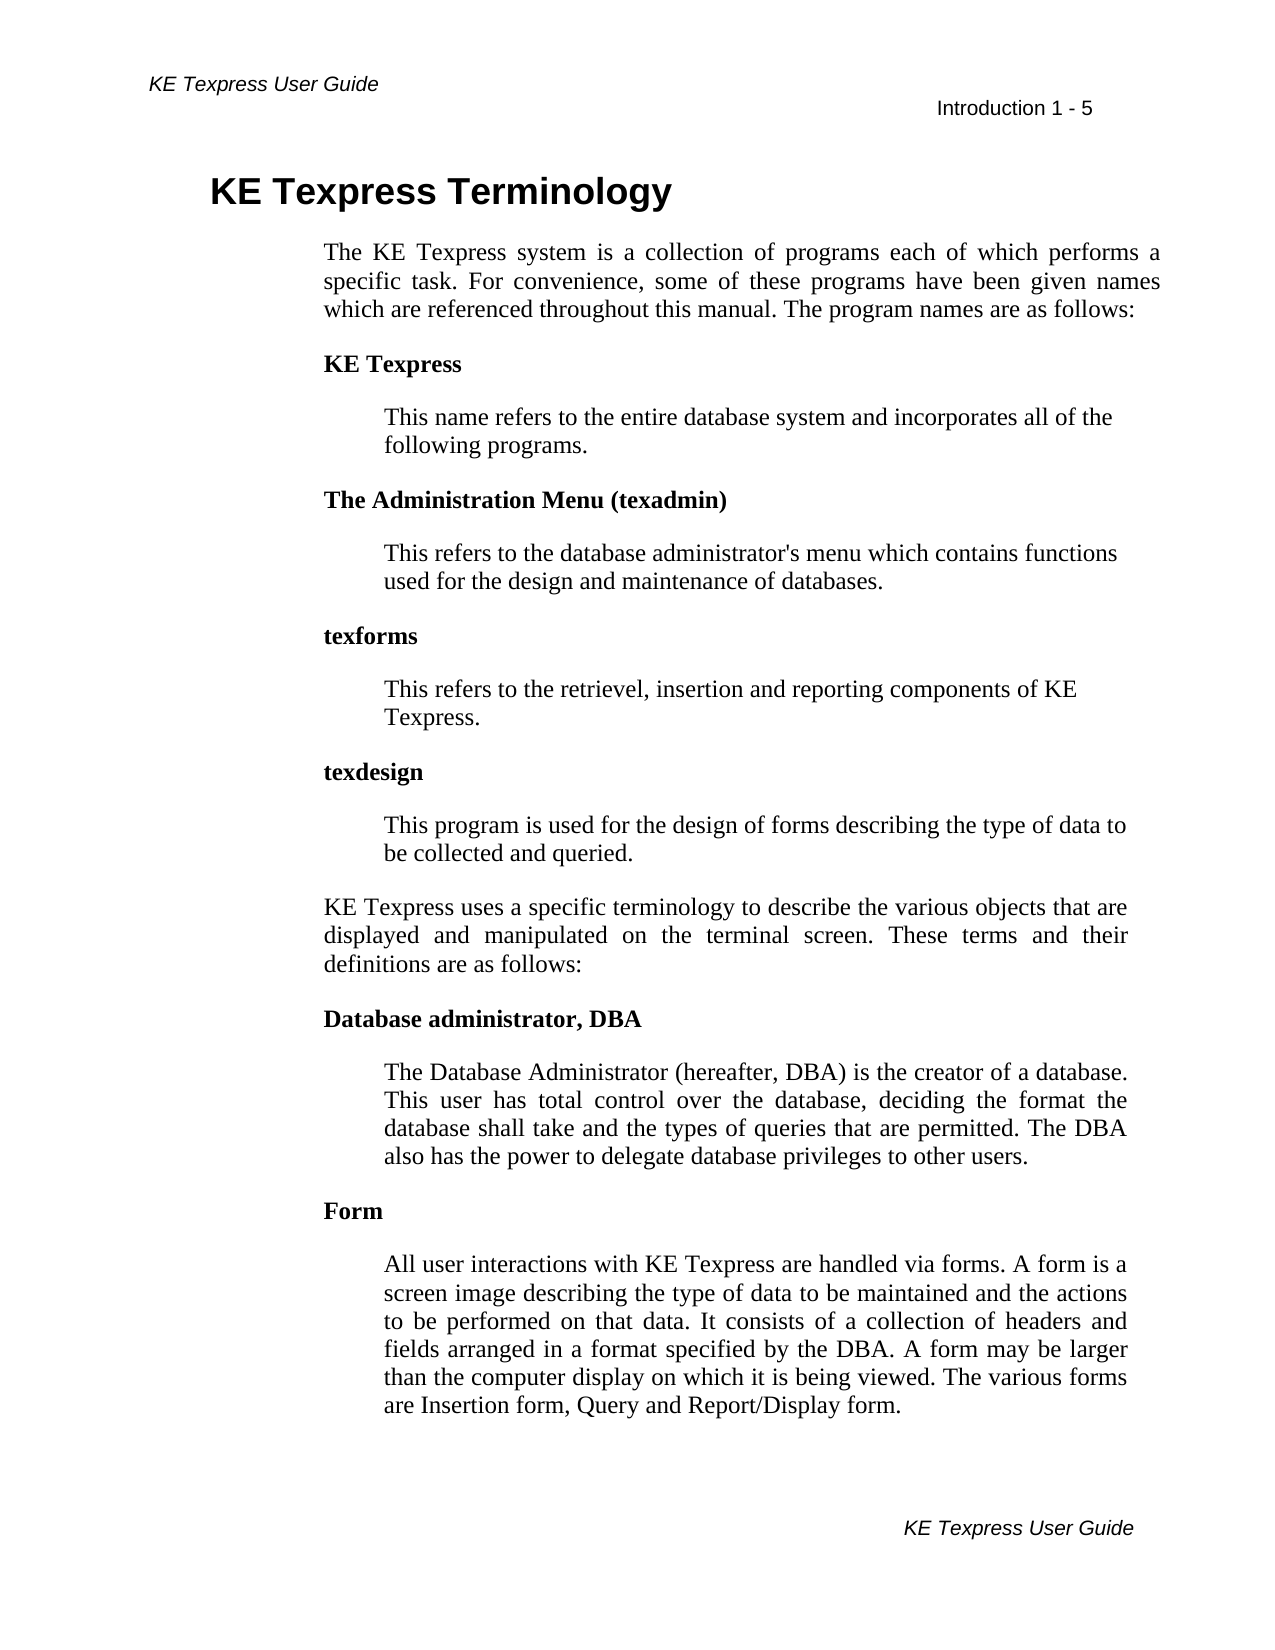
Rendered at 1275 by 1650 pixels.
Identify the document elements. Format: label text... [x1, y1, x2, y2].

text KE Texpress uses a specific terminology to describe the various objects that are displayed and manipulated on the terminal screen. These terms and their definitions are as follows: [323, 893, 1129, 978]
text KE Texpress Terminology [210, 169, 1162, 212]
text All user interactions with KE Texpress are handled via forms. A form is a screen image describing the type of data to be maintained and the actions to be performed on that data. It consists of a collection of headers and fields arranged in a format specified by the DBA. A form may be larger than the computer display on which it is being viewed. The various forms are Insertion form, Query and Report/Display form. [384, 1250, 1129, 1419]
text The KE Texpress system is a collection of programs each of which performs a specific task. For convenience, some of these programs have been given names which are referenced throughout this manual. The program names are as follows: [323, 238, 1162, 323]
text This program is used for the design of forms describing the type of data to be collected and queried. [383, 811, 1129, 867]
text This refers to the database administrator's menu which contains functions used for the design and maintenance of databases. [384, 539, 1129, 595]
text The Administration Menu (texadmin) [324, 485, 1162, 514]
text The Database Administrator (hereafter, DBA) is the creator of a database. This user has total control over the database, deciding the format the database shall take and the types of queries that are permitted. The DBA also has the power to delegate database privileges to other users. [384, 1057, 1129, 1170]
text texforms [323, 621, 1162, 650]
text Database administrator, DBA [323, 1004, 1162, 1033]
text KE Texpress [324, 349, 1162, 378]
text KE Texpress User Guide [147, 1516, 1134, 1539]
text This name refers to the entire database system and incorporates all of the following programs. [384, 402, 1129, 459]
text This refers to the retrievel, insertion and reporting components of KE Texpress. [384, 675, 1129, 731]
text texdesign [323, 757, 1162, 786]
text KE Texpress User Guide [148, 72, 1162, 96]
text Introduction 1 - 5 [147, 96, 1093, 120]
text Form [323, 1196, 1162, 1225]
